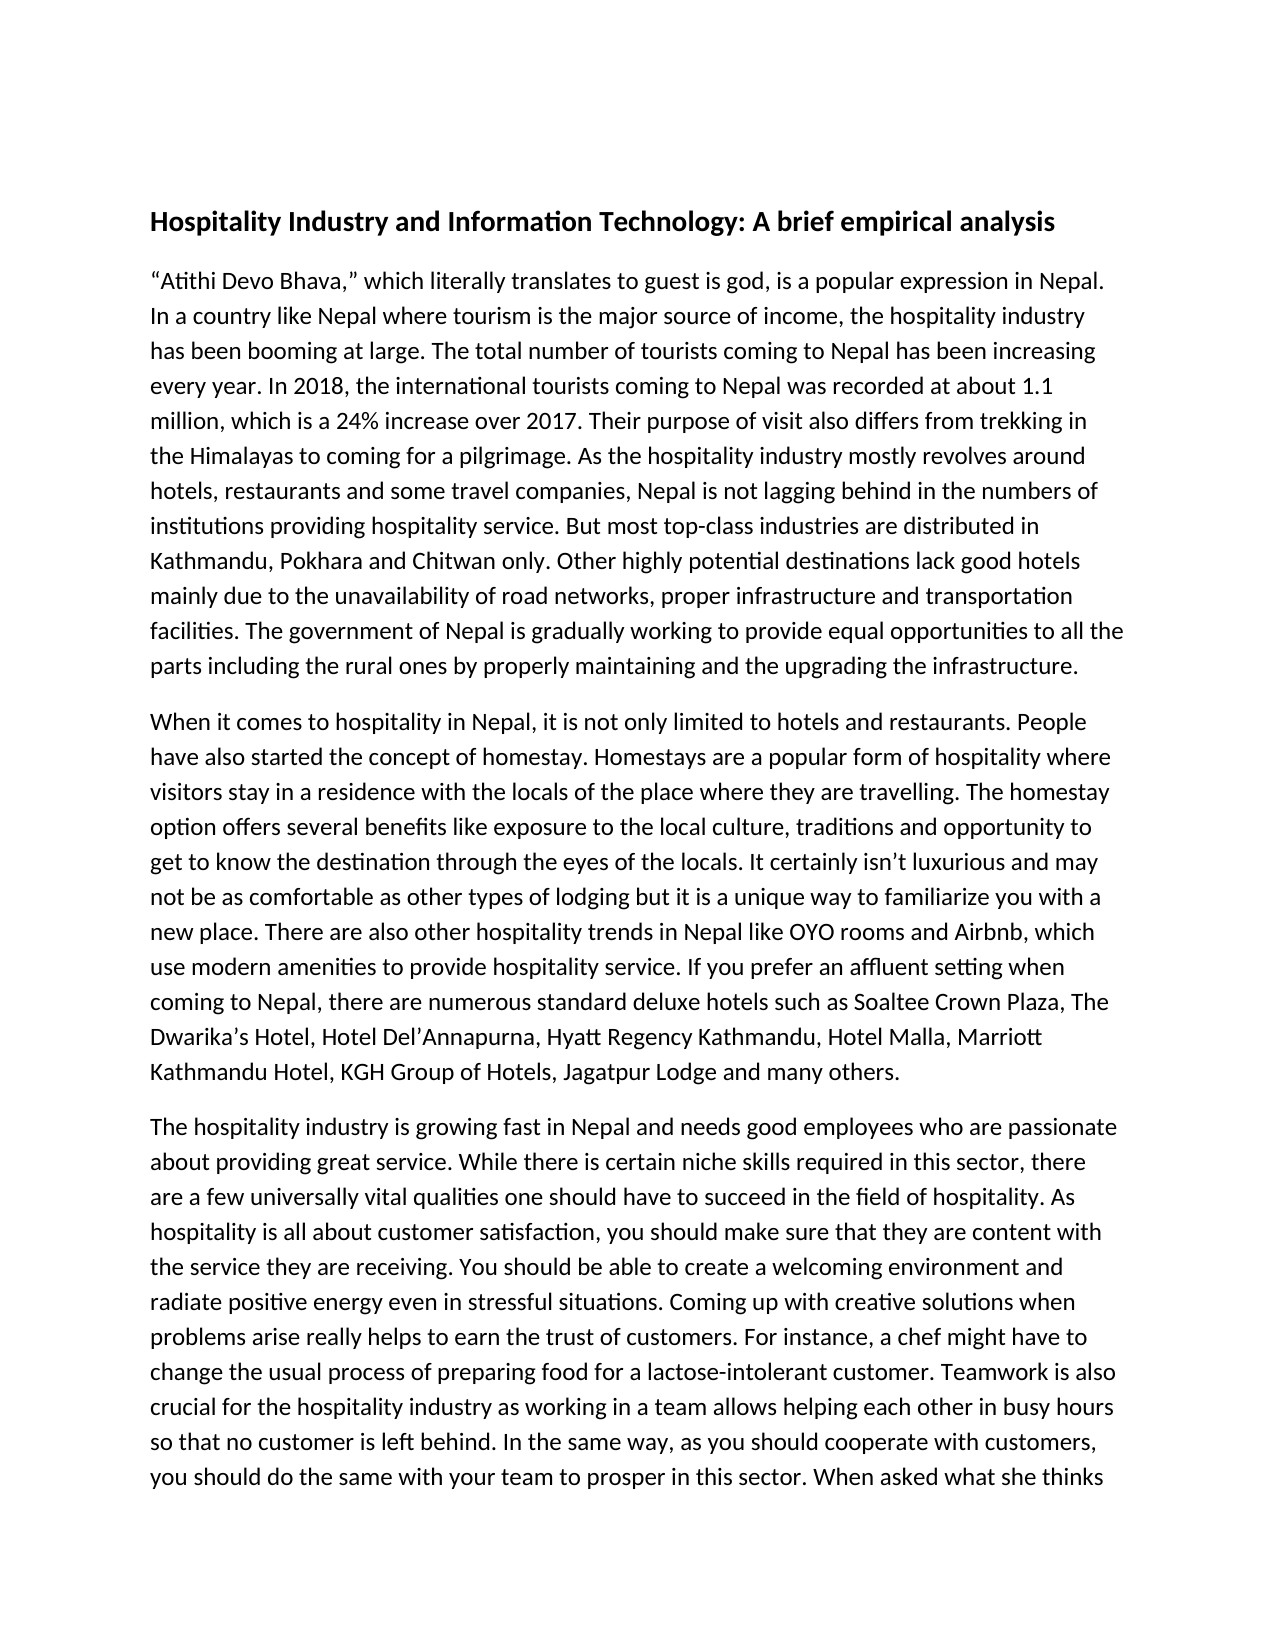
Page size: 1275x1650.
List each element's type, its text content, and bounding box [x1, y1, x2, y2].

text Hospitality Industry and Information Technology: A brief empirical analysis [150, 203, 1125, 239]
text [150, 1111, 1125, 1492]
text “Atithi Devo Bhava,” which literally translates to guest is god, is a popular expression in Nepal. In a country like Nepal where tourism is the major source of income, the hospitality industry has been booming at large. The total number of tourists coming to Nepal has been increasing every year. In 2018, the international tourists coming to Nepal was recorded at about 1.1 million, which is a 24% increase over 2017. Their purpose of visit also differs from trekking in the Himalayas to coming for a pilgrimage. As the hospitality industry mostly revolves around hotels, restaurants and some travel companies, Nepal is not lagging behind in the numbers of institutions providing hospitality service. But most top-class industries are distributed in Kathmandu, Pokhara and Chitwan only. Other highly potential destinations lack good hotels mainly due to the unavailability of road networks, proper infrastructure and transportation facilities. The government of Nepal is gradually working to provide equal opportunities to all the parts including the rural ones by properly maintaining and the upgrading the infrastructure. [150, 265, 1125, 680]
text When it comes to hospitality in Nepal, it is not only limited to hotels and restaurants. People have also started the concept of homestay. Homestays are a popular form of hospitality where visitors stay in a residence with the locals of the place where they are travelling. The homestay option offers several benefits like exposure to the local culture, traditions and opportunity to get to know the destination through the eyes of the locals. It certainly isn’t luxurious and may not be as comfortable as other types of lodging but it is a unique way to familiarize you with a new place. There are also other hospitality trends in Nepal like OYO rooms and Airbnb, which use modern amenities to provide hospitality service. If you prefer an affluent setting when coming to Nepal, there are numerous standard deluxe hotels such as Soaltee Crown Plaza, The Dwarika’s Hotel, Hotel Del’Annapurna, Hyatt Regency Kathmandu, Hotel Malla, Marriott Kathmandu Hotel, KGH Group of Hotels, Jagatpur Lodge and many others. [150, 706, 1125, 1086]
